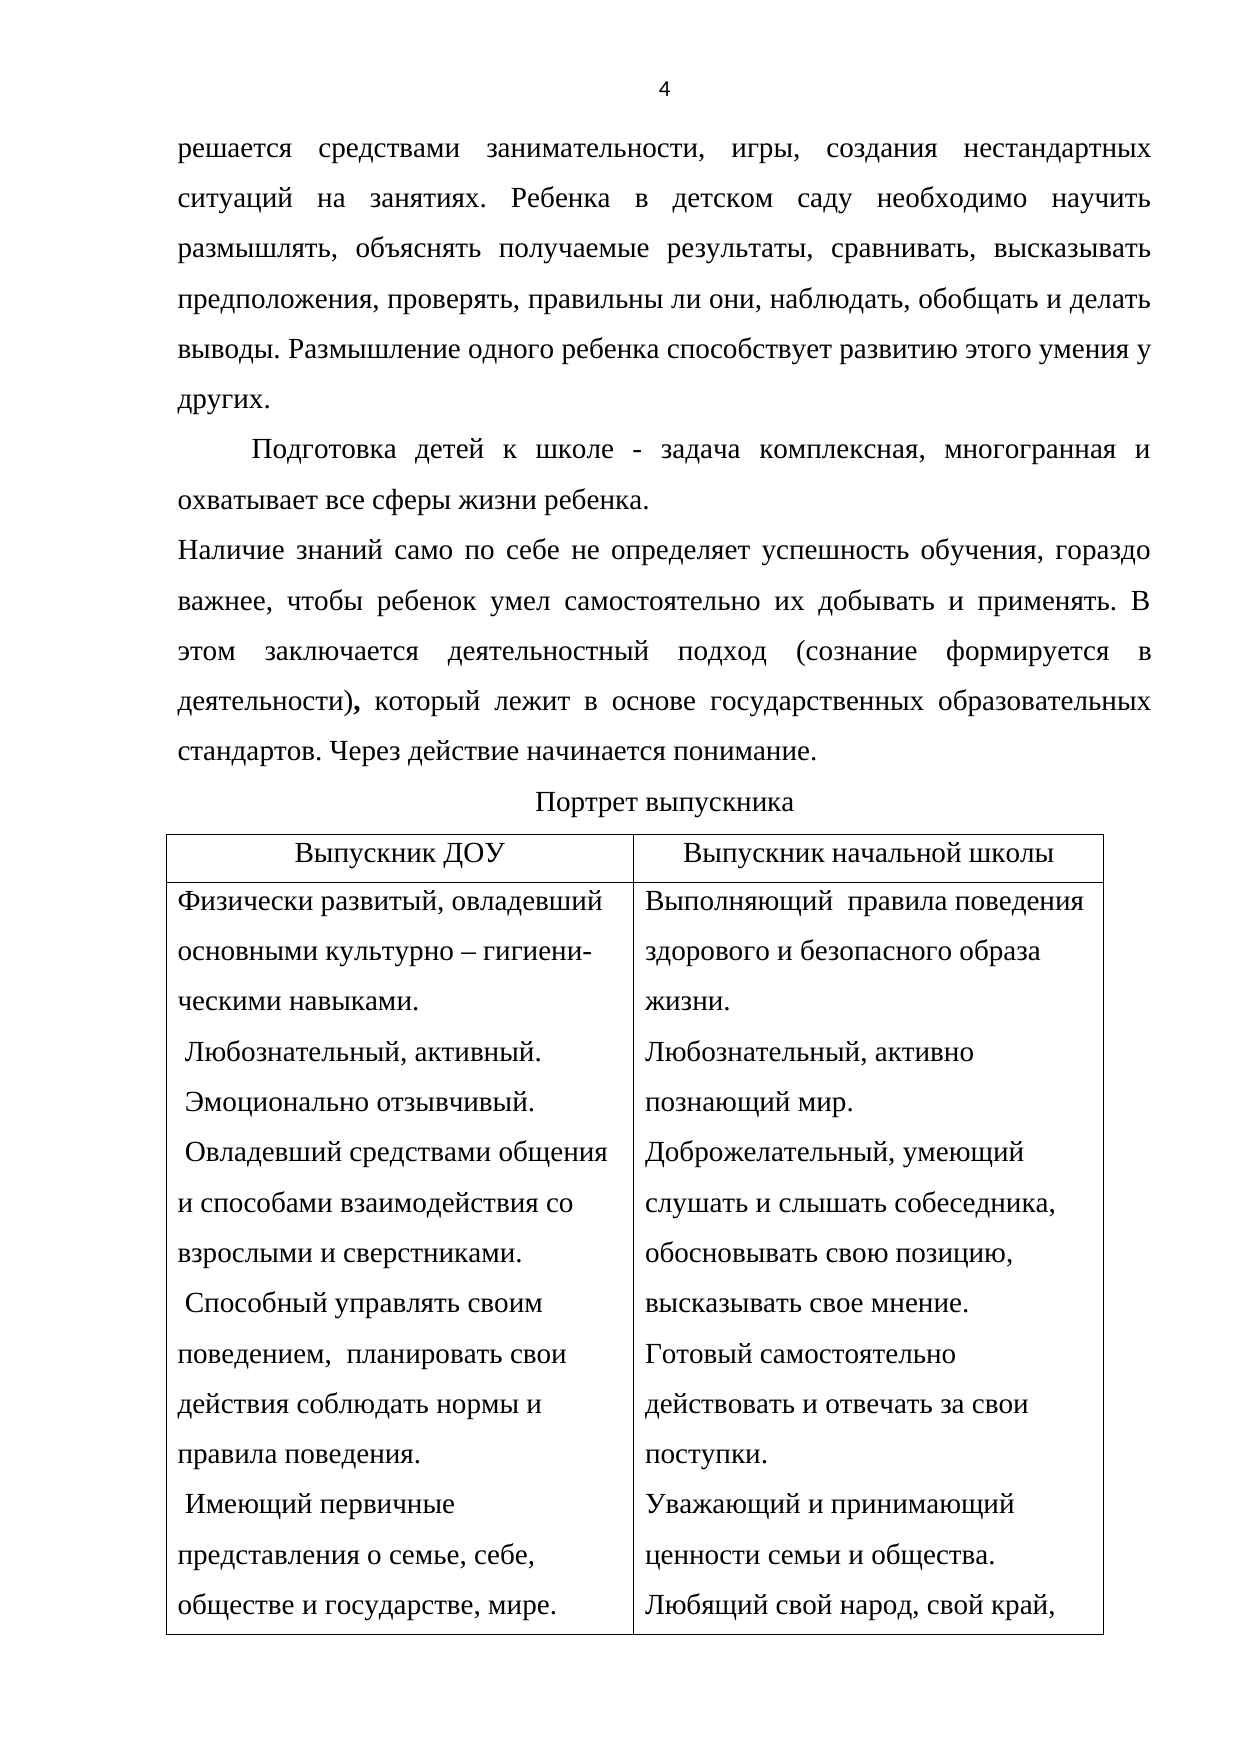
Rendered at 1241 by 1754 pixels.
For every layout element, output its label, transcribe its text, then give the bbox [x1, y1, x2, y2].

text Наличие знаний само по себе не определяет успешность обучения, гораздо важнее, чтобы ребенок умел самостоятельно их добывать и применять. В этом заключается деятельностный подход (сознание формируется в деятельности), который лежит в основе государственных образовательных стандартов. Через действие начинается понимание. [177, 532, 1152, 767]
table_header Выпускник начальной школы [634, 835, 1103, 882]
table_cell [167, 883, 633, 1634]
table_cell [634, 883, 1103, 1634]
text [177, 130, 1152, 415]
text Портрет выпускника [177, 784, 1152, 817]
text Подготовка детей к школе - задача комплексная, многогранная и охватывает все сферы жизни ребенка. [177, 432, 1152, 516]
table_header Выпускник ДОУ [167, 835, 633, 882]
